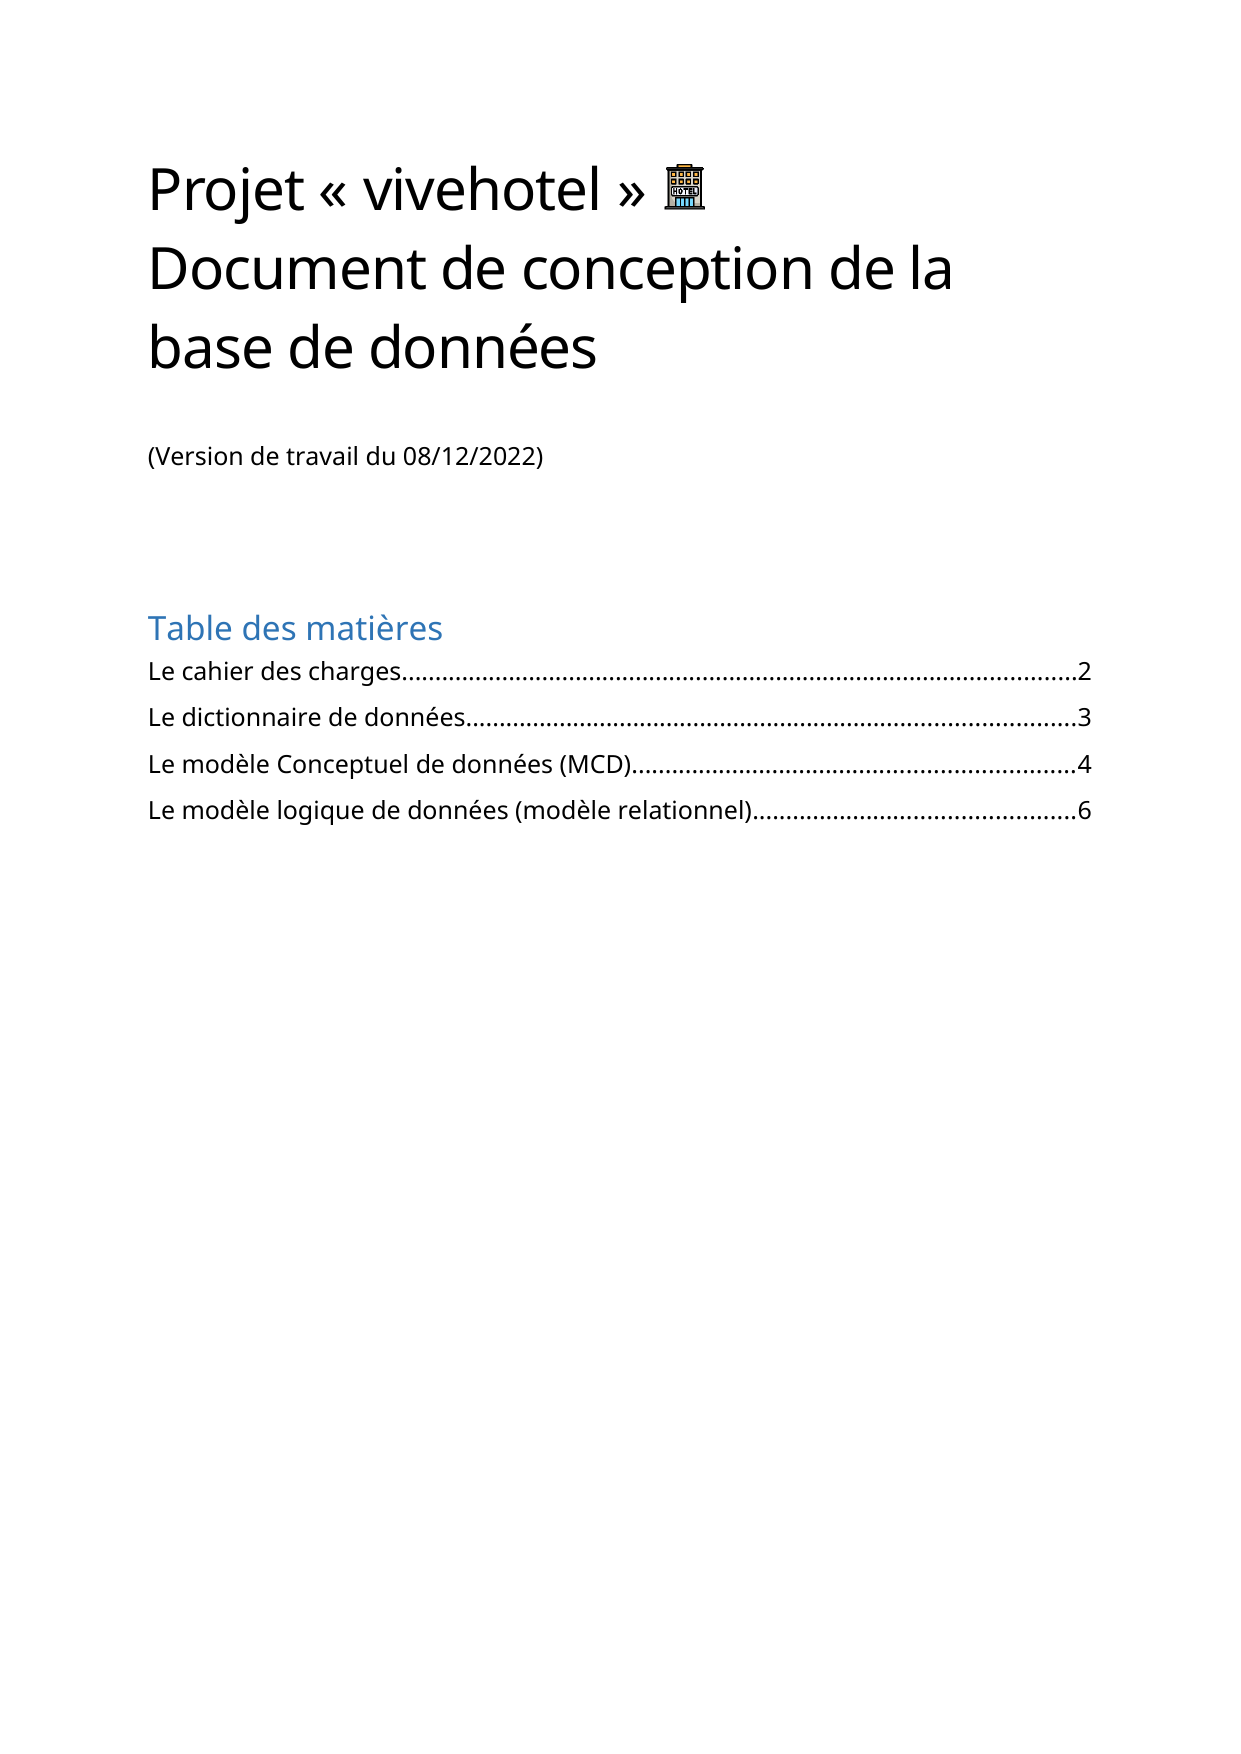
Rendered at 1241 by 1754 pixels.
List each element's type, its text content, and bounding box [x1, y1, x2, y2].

picture [661, 163, 708, 210]
text (Version de travail du 08/12/2022) [148, 439, 1093, 473]
title Document de conception de la base de données [148, 227, 1093, 386]
title Projet « vivehotel » [148, 148, 1093, 227]
